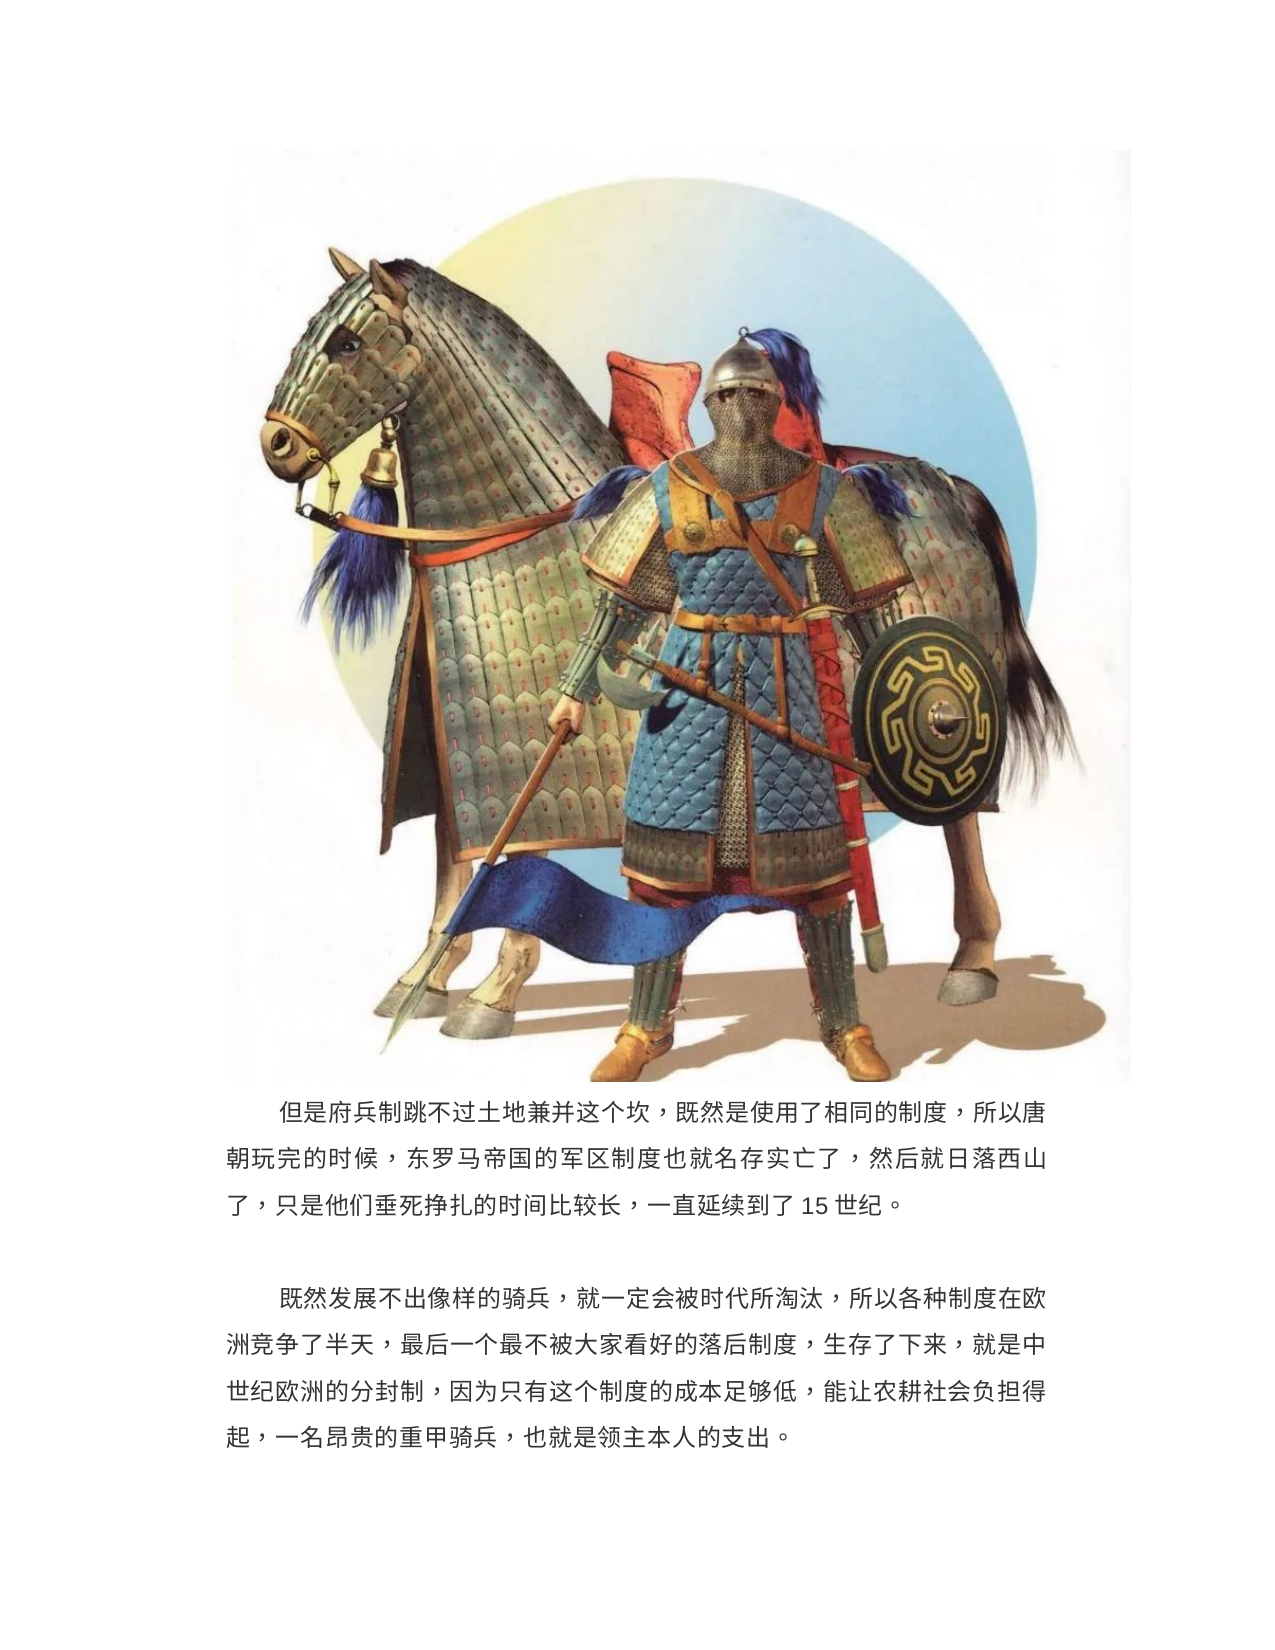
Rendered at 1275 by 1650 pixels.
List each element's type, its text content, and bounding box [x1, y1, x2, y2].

text 但是府兵制跳不过土地兼并这个坎，既然是使用了相同的制度，所以唐朝玩完的时候，东罗马帝国的军区制度也就名存实亡了，然后就日落西山了，只是他们垂死挣扎的时间比较长，一直延续到了15世纪。 [226, 1082, 1049, 1221]
picture [231, 150, 1132, 1082]
text 既然发展不出像样的骑兵，就一定会被时代所淘汰，所以各种制度在欧洲竞争了半天，最后一个最不被大家看好的落后制度，生存了下来，就是中世纪欧洲的分封制，因为只有这个制度的成本足够低，能让农耕社会负担得起，一名昂贵的重甲骑兵，也就是领主本人的支出。 [226, 1267, 1049, 1453]
